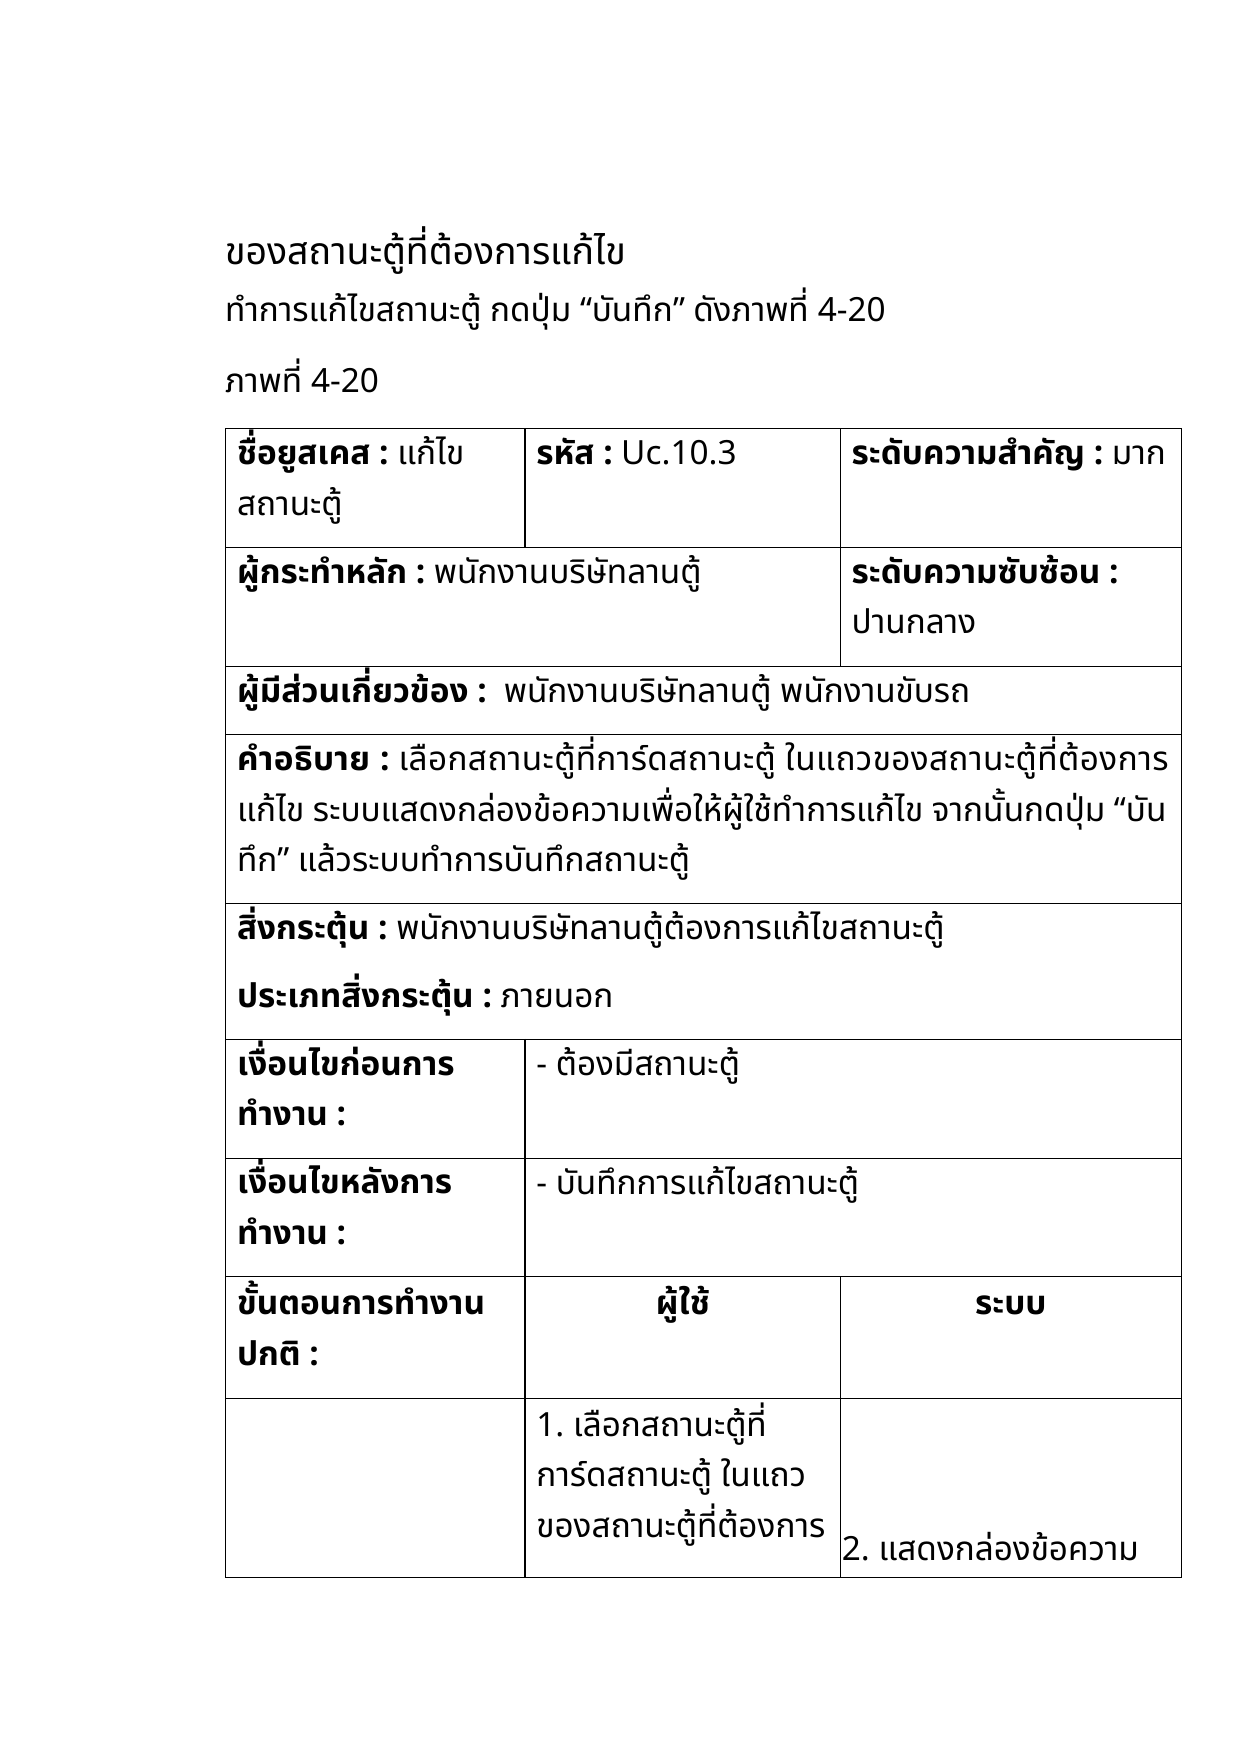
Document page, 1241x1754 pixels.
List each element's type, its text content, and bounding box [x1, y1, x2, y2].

table_cell ระบบ [841, 1277, 1181, 1398]
table_cell ผู้กระทำหลัก : พนักงานบริษัทลานตู้ [226, 548, 840, 666]
text ภาพที่ 4-20 [225, 357, 1090, 407]
table_cell คำอธิบาย : เลือกสถานะตู้ที่การ์ดสถานะตู้ ในแถวของสถานะตู้ที่ต้องการแก้ไข ระบบแสดงกล่องข้อความเพื่อให้ผู้ใช้ทำการแก้ไข จากนั้นกดปุ่ม “บันทึก” แล้วระบบทำการบันทึกสถานะตู้ [226, 735, 1181, 903]
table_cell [841, 1399, 1181, 1577]
table_cell ระดับความซับซ้อน : ปานกลาง [841, 548, 1181, 666]
table_header รหัส : Uc.10.3 [526, 429, 840, 547]
table_cell ขั้นตอนการทํางานปกติ : [226, 1277, 524, 1398]
table_cell - ต้องมีสถานะตู้ [526, 1040, 1181, 1157]
table_cell เงื่อนไขก่อนการทำงาน : [226, 1040, 524, 1157]
table_header ชื่อยูสเคส : แก้ไขสถานะตู้ [226, 429, 524, 547]
table_cell ผู้มีส่วนเกี่ยวข้อง : พนักงานบริษัทลานตู้ พนักงานขับรถ [226, 667, 1181, 734]
table_cell เงื่อนไขหลังการทำงาน : [226, 1159, 524, 1276]
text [225, 225, 1090, 336]
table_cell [526, 1399, 840, 1577]
table_cell [226, 1399, 524, 1577]
table_cell สิ่งกระตุ้น : พนักงานบริษัทลานตู้ต้องการแก้ไขสถานะตู้ ประเภทสิ่งกระตุ้น : ภายนอก [226, 904, 1181, 1039]
table_cell - บันทึกการแก้ไขสถานะตู้ [526, 1159, 1181, 1276]
table_cell ผู้ใช้ [526, 1277, 840, 1398]
table_header ระดับความสำคัญ : มาก [841, 429, 1181, 547]
